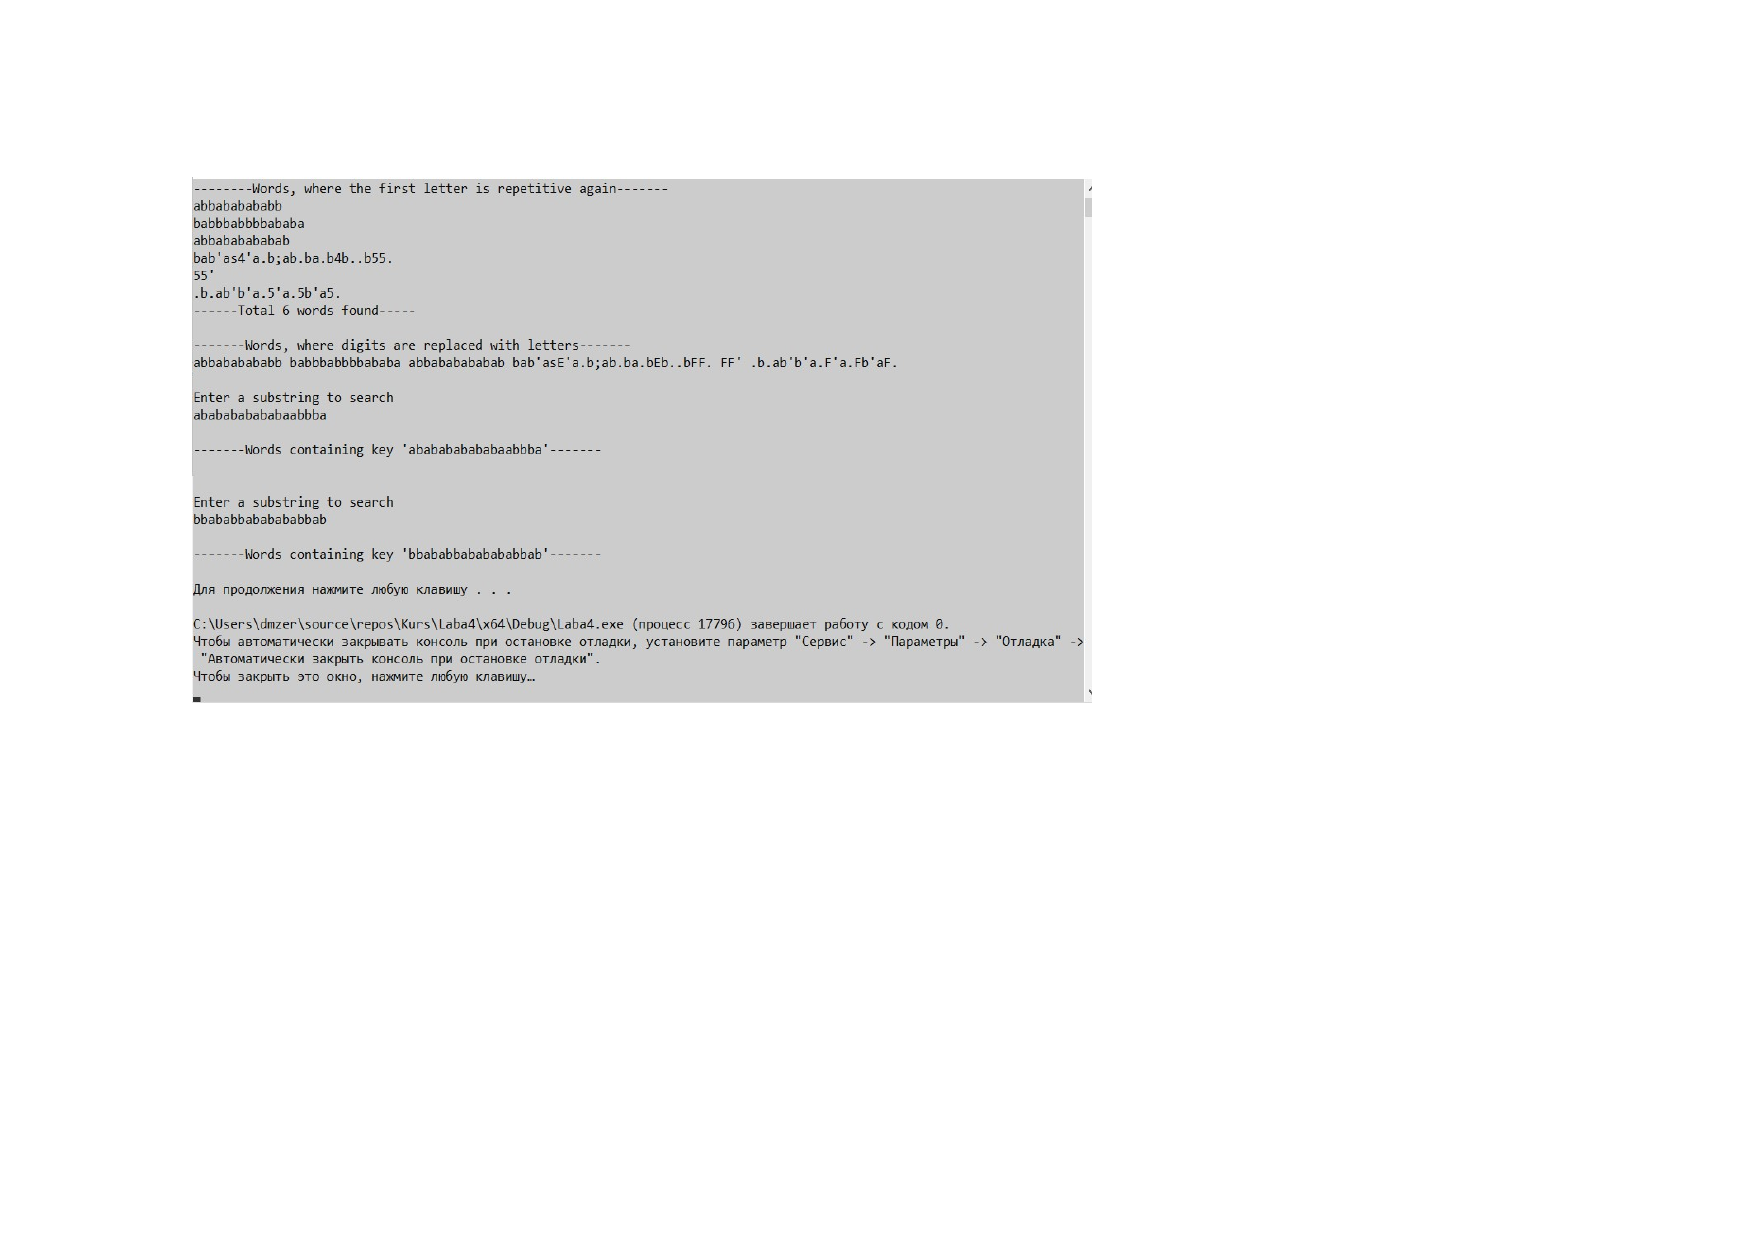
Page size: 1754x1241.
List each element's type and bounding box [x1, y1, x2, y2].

picture [192, 177, 1092, 703]
